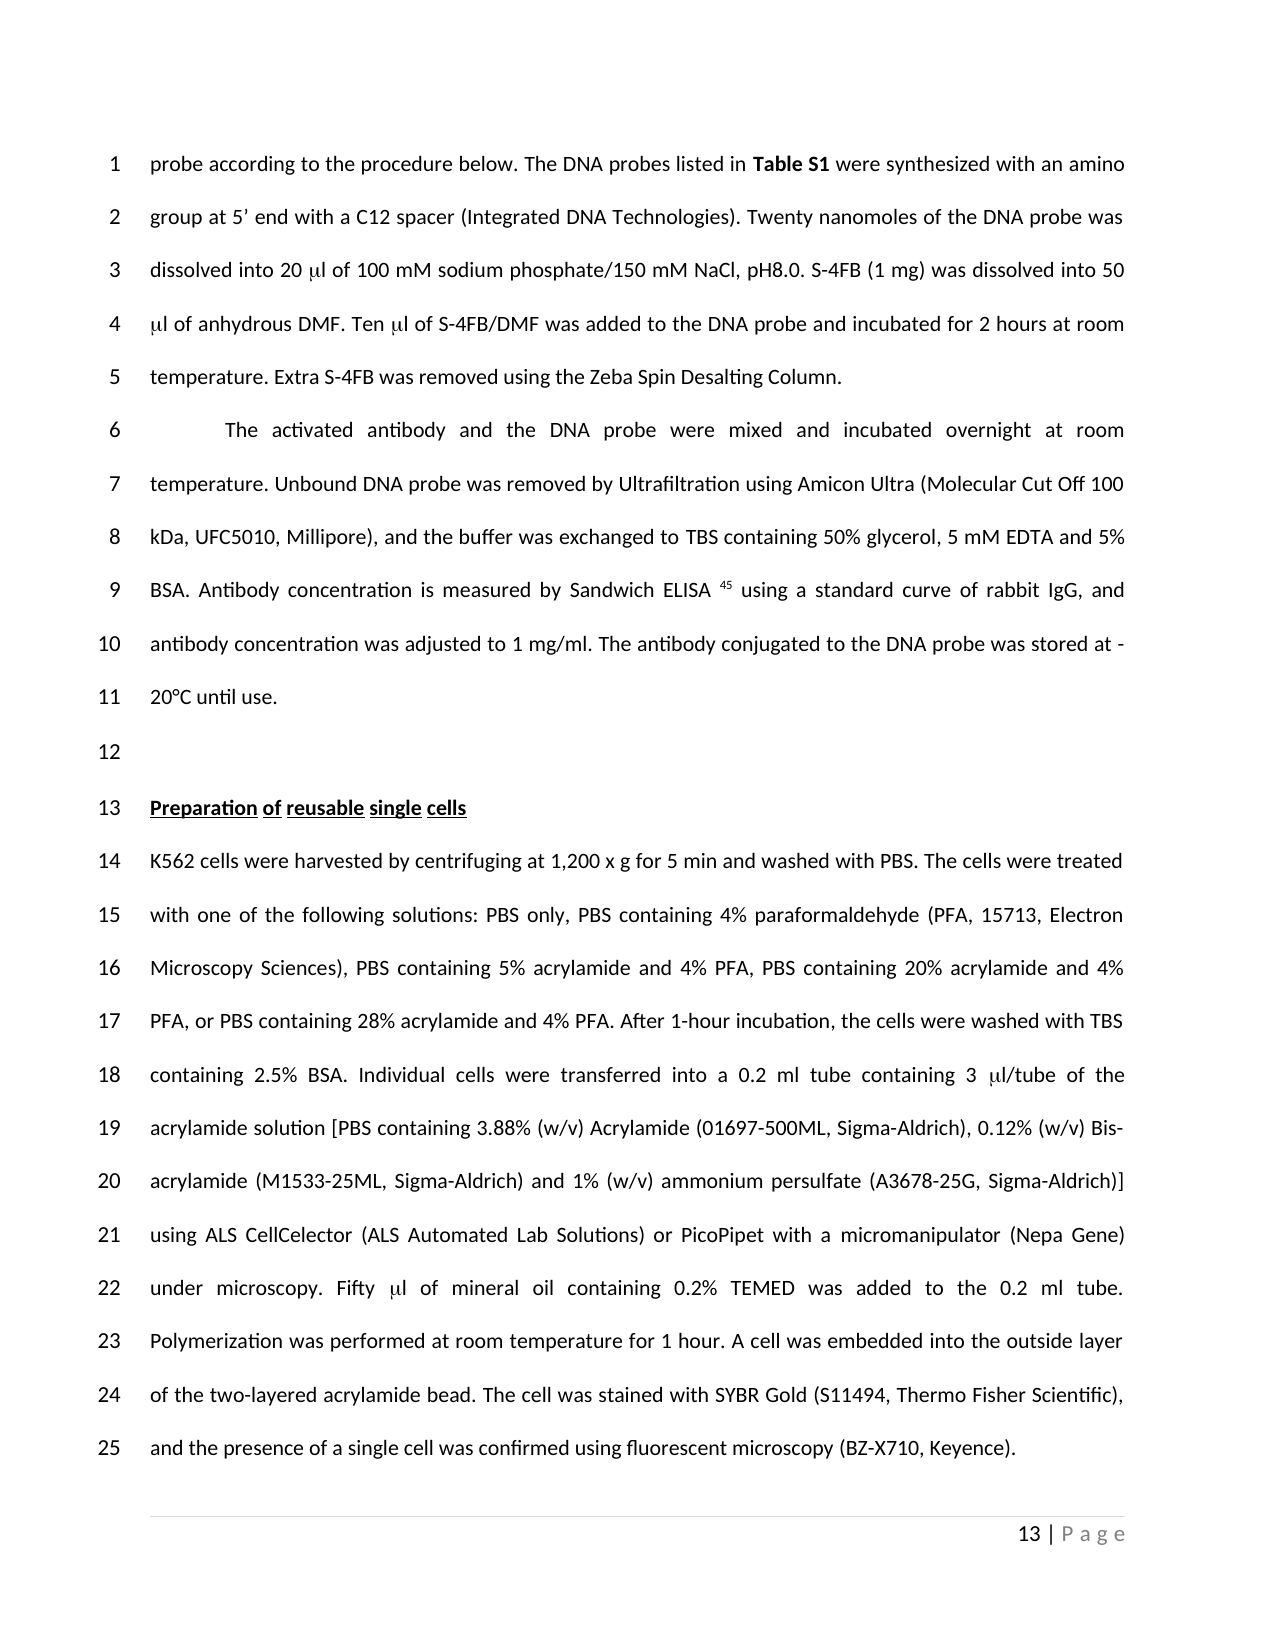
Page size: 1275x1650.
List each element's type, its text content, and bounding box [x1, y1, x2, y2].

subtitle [150, 150, 1125, 390]
subtitle Preparation of reusable single cells [150, 794, 1125, 821]
subtitle The activated antibody and the DNA probe were mixed and incubated overnight at room temperature. Unbound DNA probe was removed by Ultrafiltration using Amicon Ultra (Molecular Cut Off 100 kDa, UFC5010, Millipore), and the buffer was exchanged to TBS containing 50% glycerol, 5 mM EDTA and 5% BSA. Antibody concentration is measured by Sandwich ELISA 45 using a standard curve of rabbit IgG, and antibody concentration was adjusted to 1 mg/ml. The antibody conjugated to the DNA probe was stored at -20°C until use. [150, 417, 1125, 710]
text K562 cells were harvested by centrifuging at 1,200 x g for 5 min and washed with PBS. The cells were treated with one of the following solutions: PBS only, PBS containing 4% paraformaldehyde (PFA, 15713, Electron Microscopy Sciences), PBS containing 5% acrylamide and 4% PFA, PBS containing 20% acrylamide and 4% PFA, or PBS containing 28% acrylamide and 4% PFA. After 1-hour incubation, the cells were washed with TBS containing 2.5% BSA. Individual cells were transferred into a 0.2 ml tube containing 3 l/tube of the acrylamide solution [PBS containing 3.88% (w/v) Acrylamide (01697-500ML, Sigma-Aldrich), 0.12% (w/v) Bis-acrylamide (M1533-25ML, Sigma-Aldrich) and 1% (w/v) ammonium persulfate (A3678-25G, Sigma-Aldrich)] using ALS CellCelector (ALS Automated Lab Solutions) or PicoPipet with a micromanipulator (Nepa Gene) under microscopy. Fifty l of mineral oil containing 0.2% TEMED was added to the 0.2 ml tube. Polymerization was performed at room temperature for 1 hour. A cell was embedded into the outside layer of the two-layered acrylamide bead. The cell was stained with SYBR Gold (S11494, Thermo Fisher Scientific), and the presence of a single cell was confirmed using fluorescent microscopy (BZ-X710, Keyence). [150, 847, 1125, 1461]
